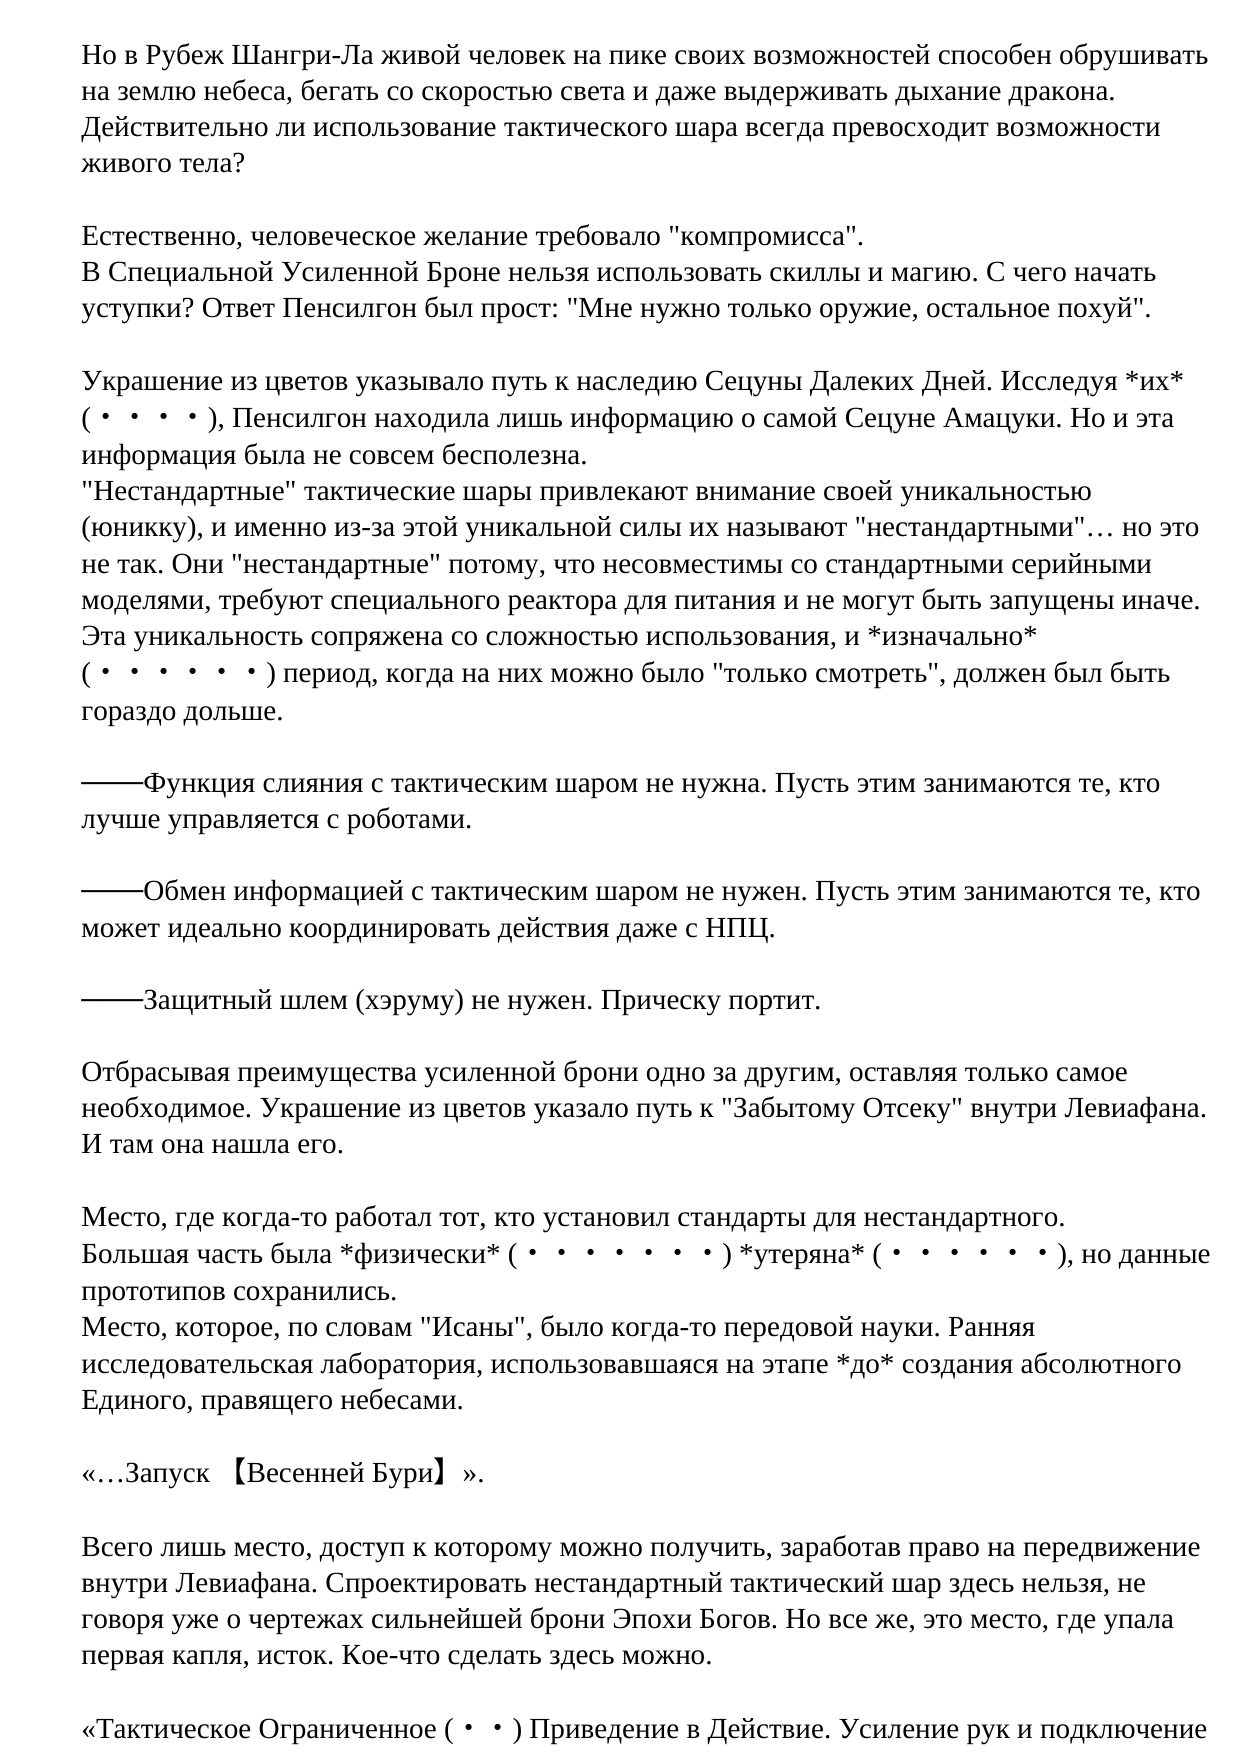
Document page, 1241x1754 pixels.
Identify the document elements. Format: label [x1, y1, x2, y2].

text [81, 37, 1215, 1745]
